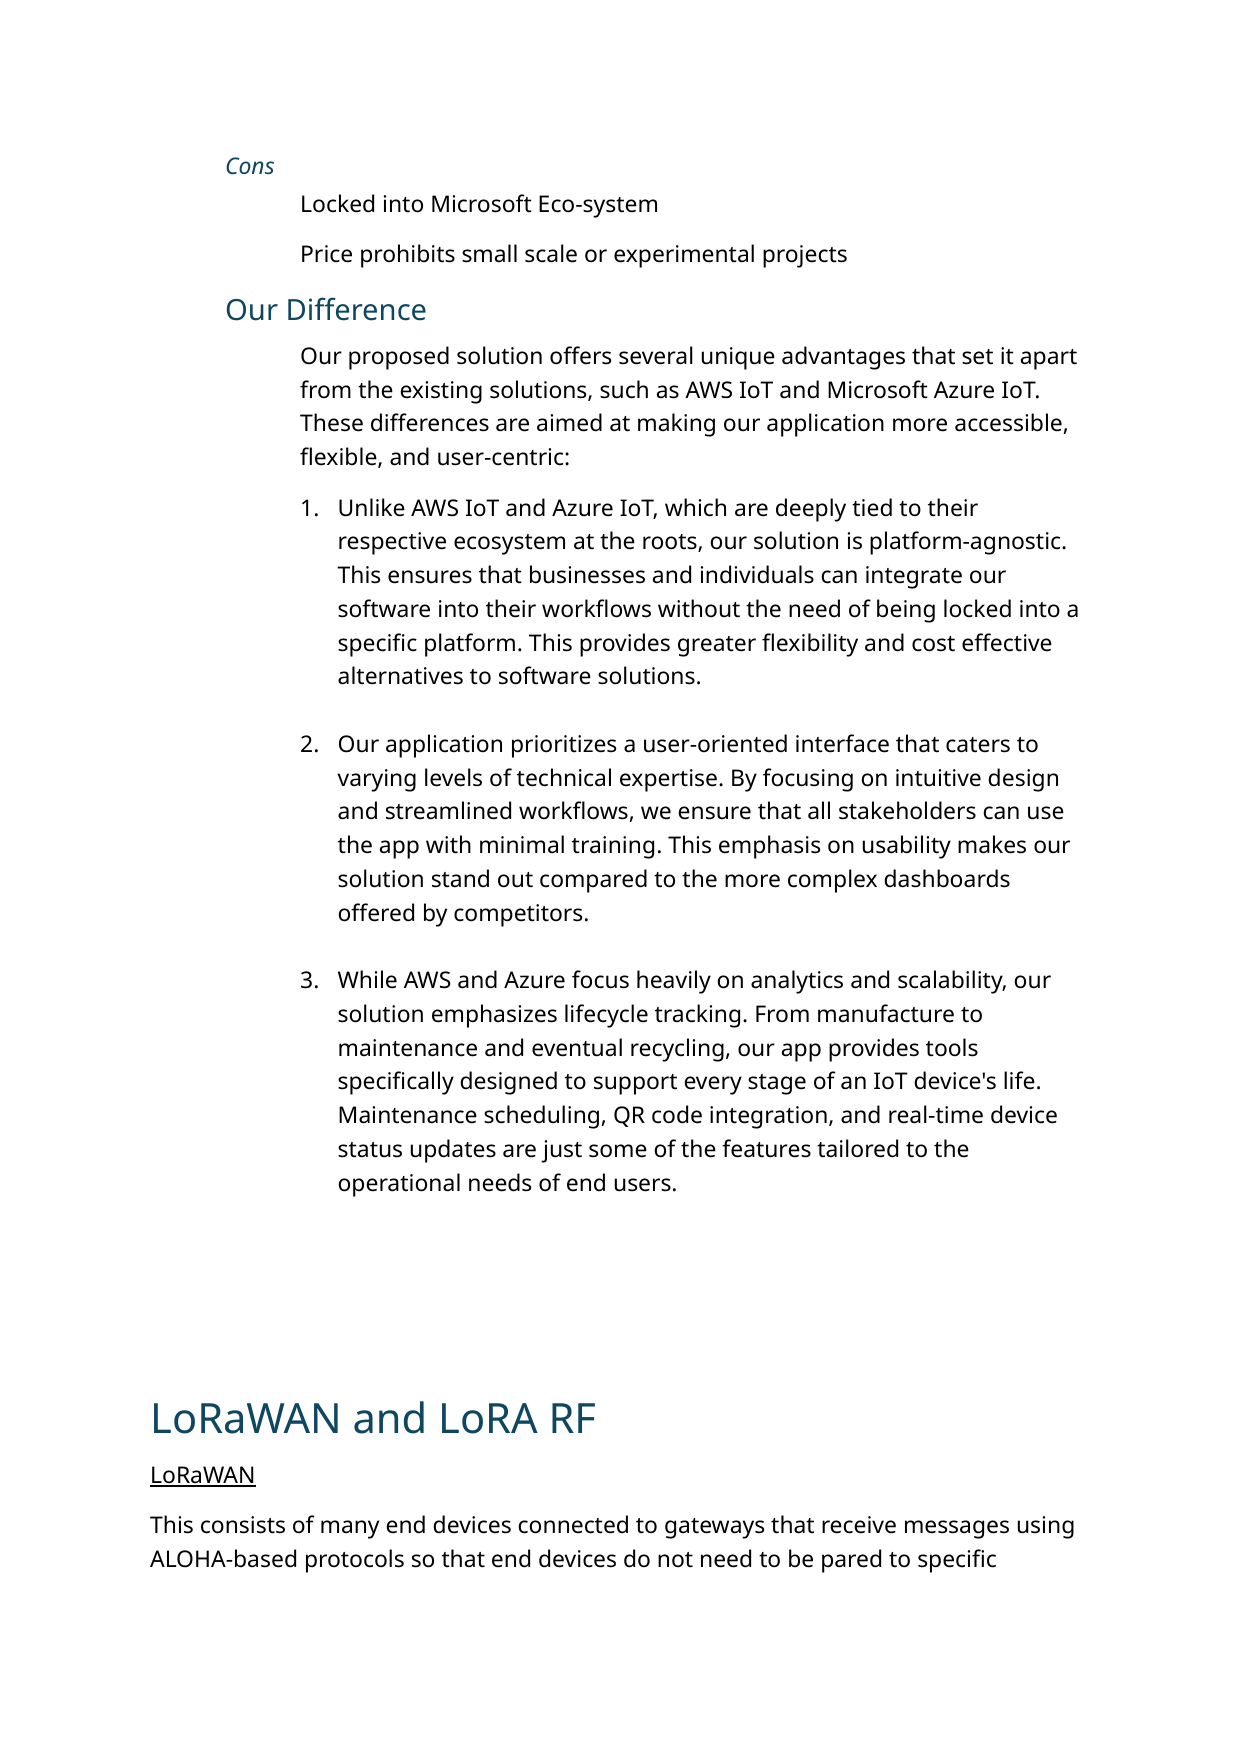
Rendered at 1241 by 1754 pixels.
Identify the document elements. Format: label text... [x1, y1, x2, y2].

text LoRaWAN [150, 1459, 1090, 1490]
list Unlike AWS IoT and Azure IoT, which are deeply tied to their respective ecosystem at the roots, our solution is platform-agnostic. This ensures that businesses and individuals can integrate our software into their workflows without the need of being locked into a specific platform. This provides greater flexibility and cost effective alternatives to software solutions. [300, 492, 1090, 692]
text Our proposed solution offers several unique advantages that set it apart from the existing solutions, such as AWS IoT and Microsoft Azure IoT. These differences are aimed at making our application more accessible, flexible, and user-centric: [300, 340, 1090, 472]
list While AWS and Azure focus heavily on analytics and scalability, our solution emphasizes lifecycle tracking. From manufacture to maintenance and eventual recycling, our app provides tools specifically designed to support every stage of an IoT device's life. Maintenance scheduling, QR code integration, and real-time device status updates are just some of the features tailored to the operational needs of end users. [300, 964, 1090, 1198]
text Locked into Microsoft Eco-system [150, 188, 1090, 219]
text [150, 1509, 1090, 1574]
subtitle Cons [150, 150, 1090, 181]
list Our application prioritizes a user-oriented interface that caters to varying levels of technical expertise. By focusing on intuitive design and streamlined workflows, we ensure that all stakeholders can use the app with minimal training. This emphasis on usability makes our solution stand out compared to the more complex dashboards offered by competitors. [300, 728, 1090, 928]
subtitle LoRaWAN and LoRA RF [150, 1389, 1090, 1446]
subtitle Our Difference [150, 289, 1090, 328]
text Price prohibits small scale or experimental projects [150, 238, 1090, 269]
